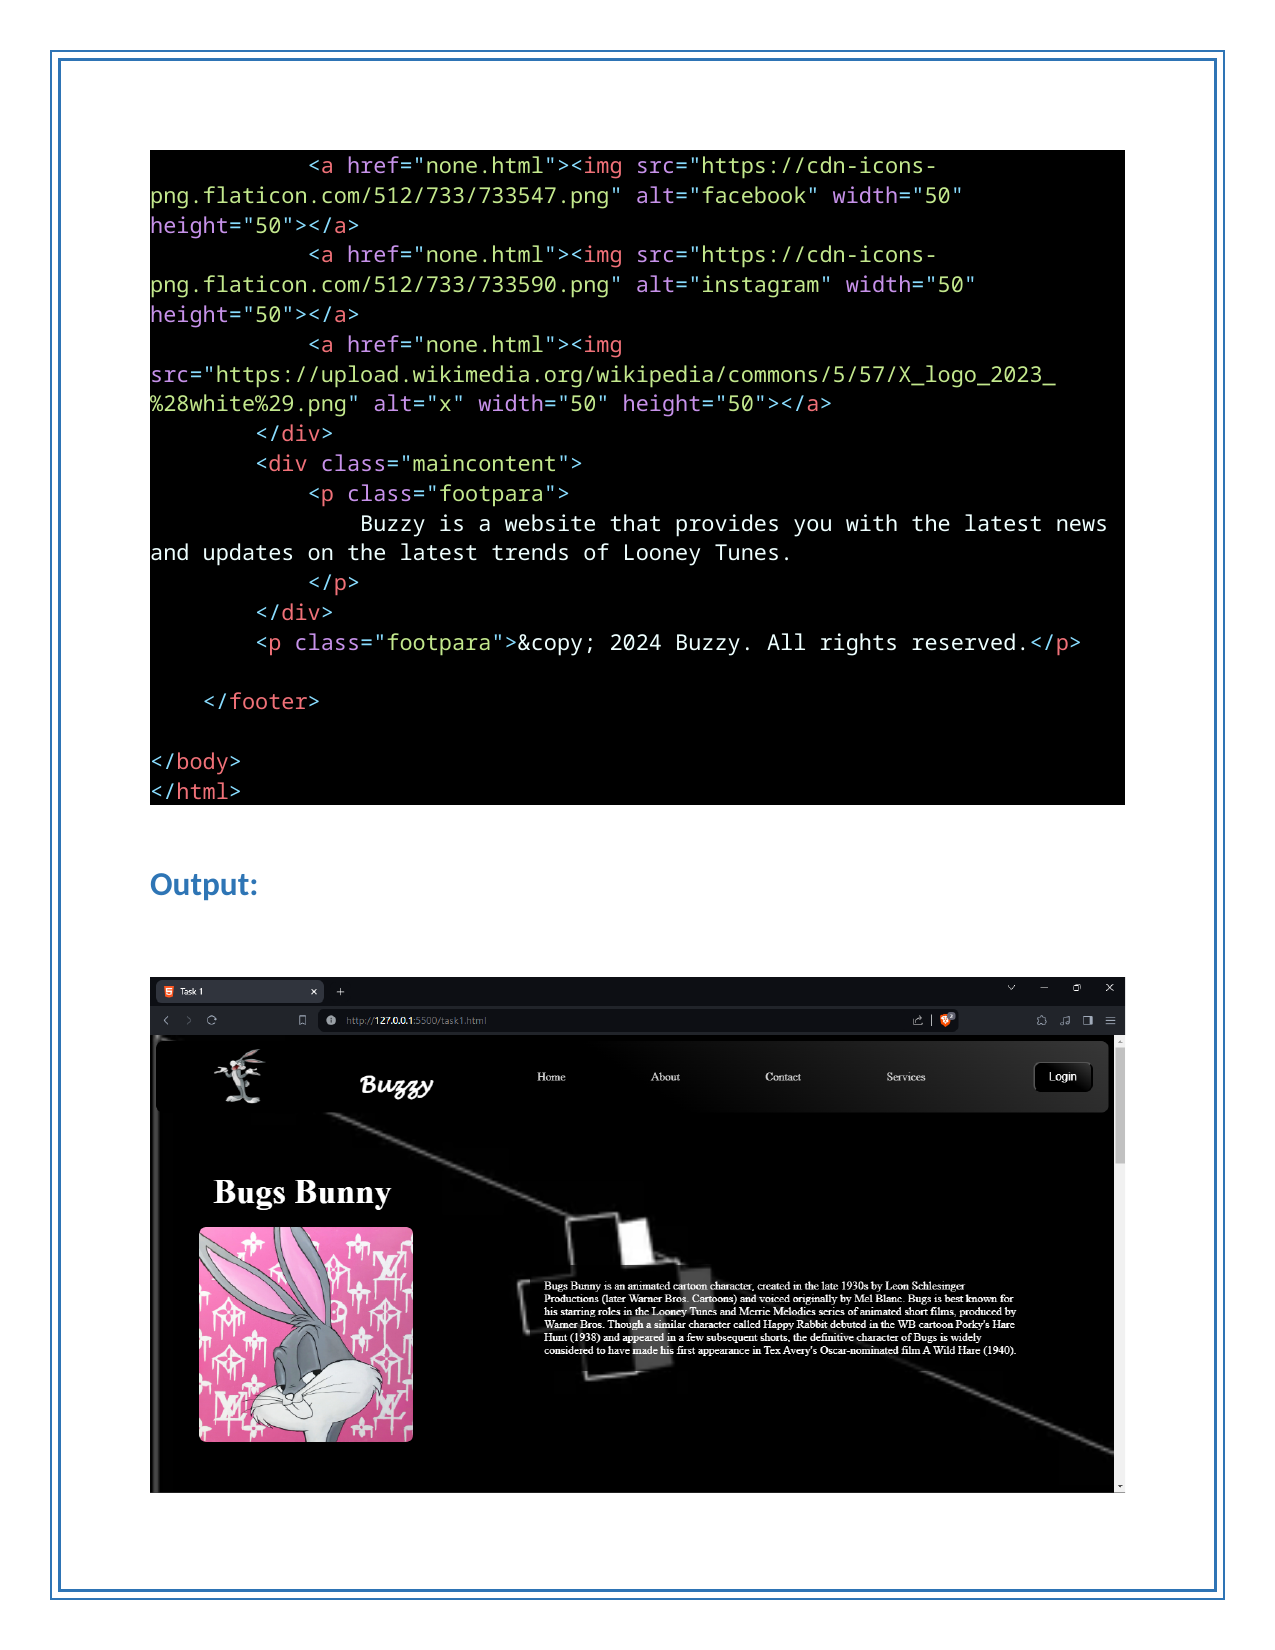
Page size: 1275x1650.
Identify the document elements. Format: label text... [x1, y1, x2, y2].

picture [150, 977, 1125, 1493]
text </body> [150, 746, 1125, 776]
text <a href="none.html"><img src="https://cdn-icons-png.flaticon.com/512/733/733547.png" alt="facebook" width="50" height="50"></a> [150, 150, 1125, 239]
text <p class="footpara"> [150, 478, 1125, 507]
text </footer> [150, 686, 1125, 716]
text </div> [150, 597, 1125, 627]
text Output: [150, 863, 1125, 903]
text Buzzy is a website that provides you with the latest news and updates on the latest trends of Looney Tunes. [150, 507, 1125, 567]
text <div class="maincontent"> [150, 448, 1125, 478]
text <a href="none.html"><img src="https://cdn-icons-png.flaticon.com/512/733/733590.png" alt="instagram" width="50" height="50"></a> [150, 239, 1125, 329]
text </p> [150, 567, 1125, 597]
text <p class="footpara">&copy; 2024 Buzzy. All rights reserved.</p> [150, 627, 1125, 656]
text </html> [150, 776, 1125, 805]
text </div> [150, 418, 1125, 448]
text <a href="none.html"><img src="https://upload.wikimedia.org/wikipedia/commons/5/57/X_logo_2023_%28white%29.png" alt="x" width="50" height="50"></a> [150, 329, 1125, 418]
